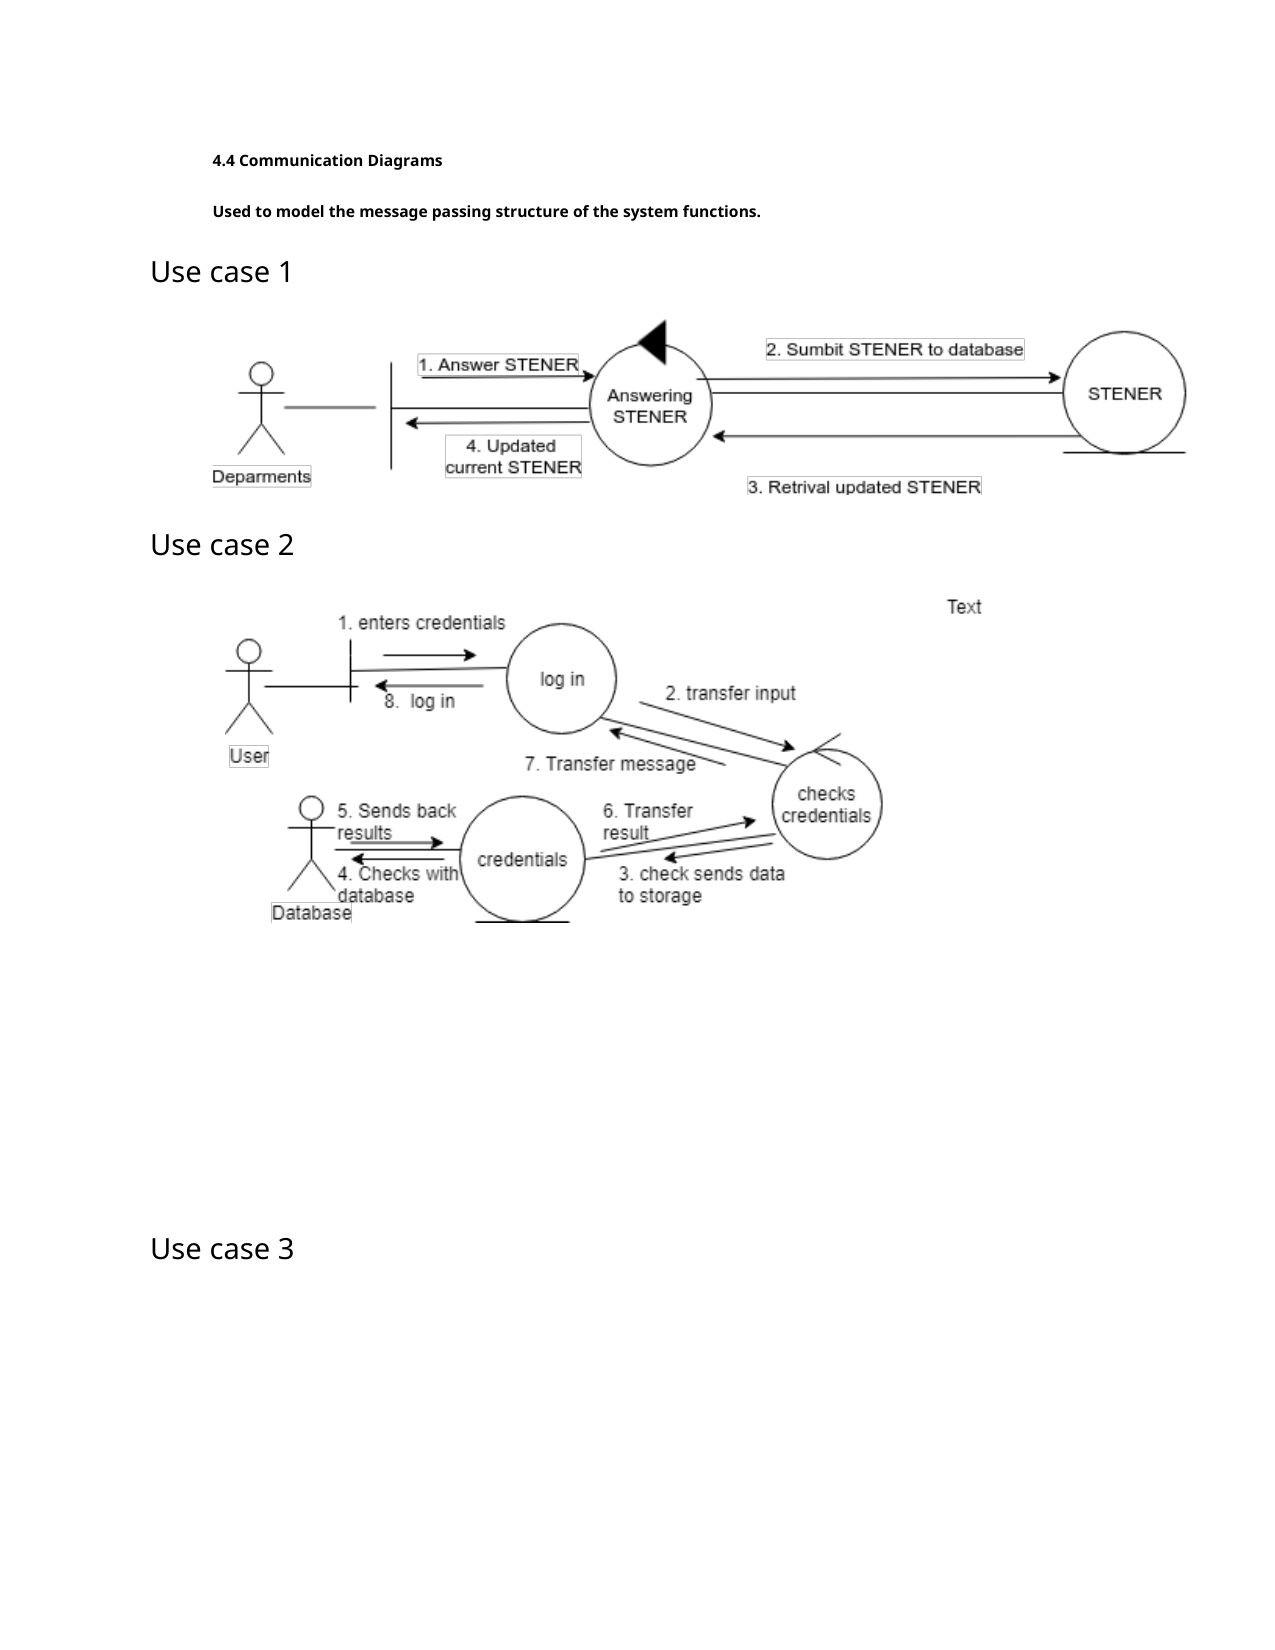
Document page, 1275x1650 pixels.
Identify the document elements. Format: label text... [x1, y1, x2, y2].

text 4.4 Communication Diagrams [212, 150, 1125, 171]
picture [225, 592, 1008, 923]
text Used to model the message passing structure of the system functions. [212, 200, 1125, 222]
text Use case 3 [150, 1229, 1125, 1268]
text Use case 2 [150, 524, 1125, 563]
picture [212, 319, 1188, 495]
text Use case 1 [150, 251, 1125, 291]
